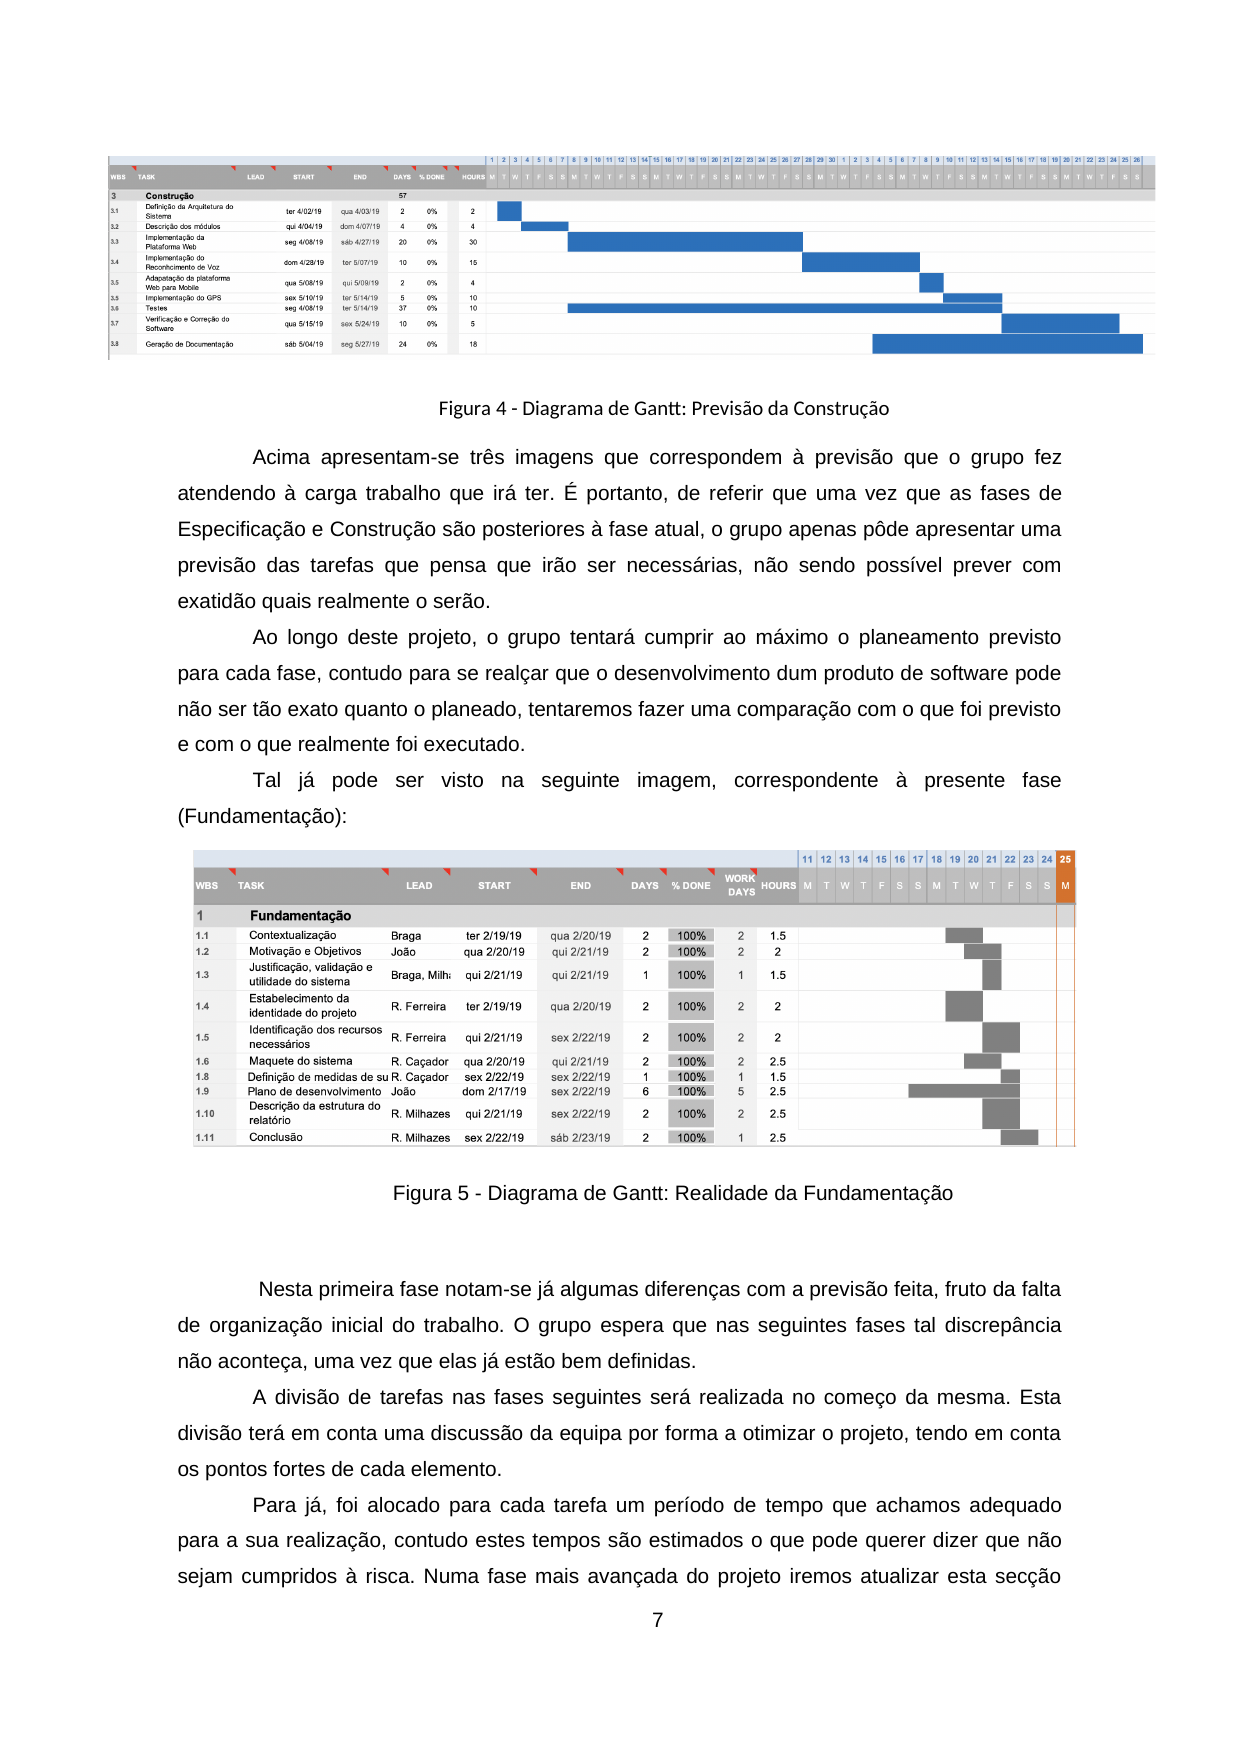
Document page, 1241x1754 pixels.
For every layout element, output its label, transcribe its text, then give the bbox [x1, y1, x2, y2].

text Ao longo deste projeto, o grupo tentará cumprir ao máximo o planeamento previsto para cada fase, contudo para se realçar que o desenvolvimento dum produto de software pode não ser tão exato quanto o planeado, tentaremos fazer uma comparação com o que foi previsto e com o que realmente foi executado. [177, 148, 1063, 279]
picture [193, 373, 1076, 669]
text A divisão de tarefas nas fases seguintes será realizada no começo da mesma. Esta divisão terá em conta uma discussão da equipa por forma a otimizar o projeto, tendo em conta os pontos fortes de cada elemento. [177, 908, 1063, 1004]
text Na secção 2 iremos proceder ao levantamento de todos os requisitos necessários para a realização de um Software que satisfaçam as necessidades dos clientes que o irão utilizar. [177, 1393, 1063, 1453]
text Tal já pode ser visto na seguinte imagem, correspondente à presente fase (Fundamentação): [177, 291, 1063, 351]
text Descrição da estrutura do relatório [177, 1258, 1063, 1296]
text Para já, foi alocado para cada tarefa um período de tempo que achamos adequado para a sua realização, contudo estes tempos são estimados o que pode querer dizer que não sejam cumpridos à risca. Numa fase mais avançada do projeto iremos atualizar esta secção para que seja possível entender as diferenças entre o que foi previsto e o que realmente foi feito. [177, 1016, 1063, 1183]
text Como foi exposto na presente secção, esta introduz o problema a resolver e consequentemente o procedimento necessário para a realização do projeto. [177, 1322, 1063, 1382]
text Nesta primeira fase notam-se já algumas diferenças com a previsão feita, fruto da falta de organização inicial do trabalho. O grupo espera que nas seguintes fases tal discrepância não aconteça, uma vez que elas já estão bem definidas. [177, 800, 1063, 896]
